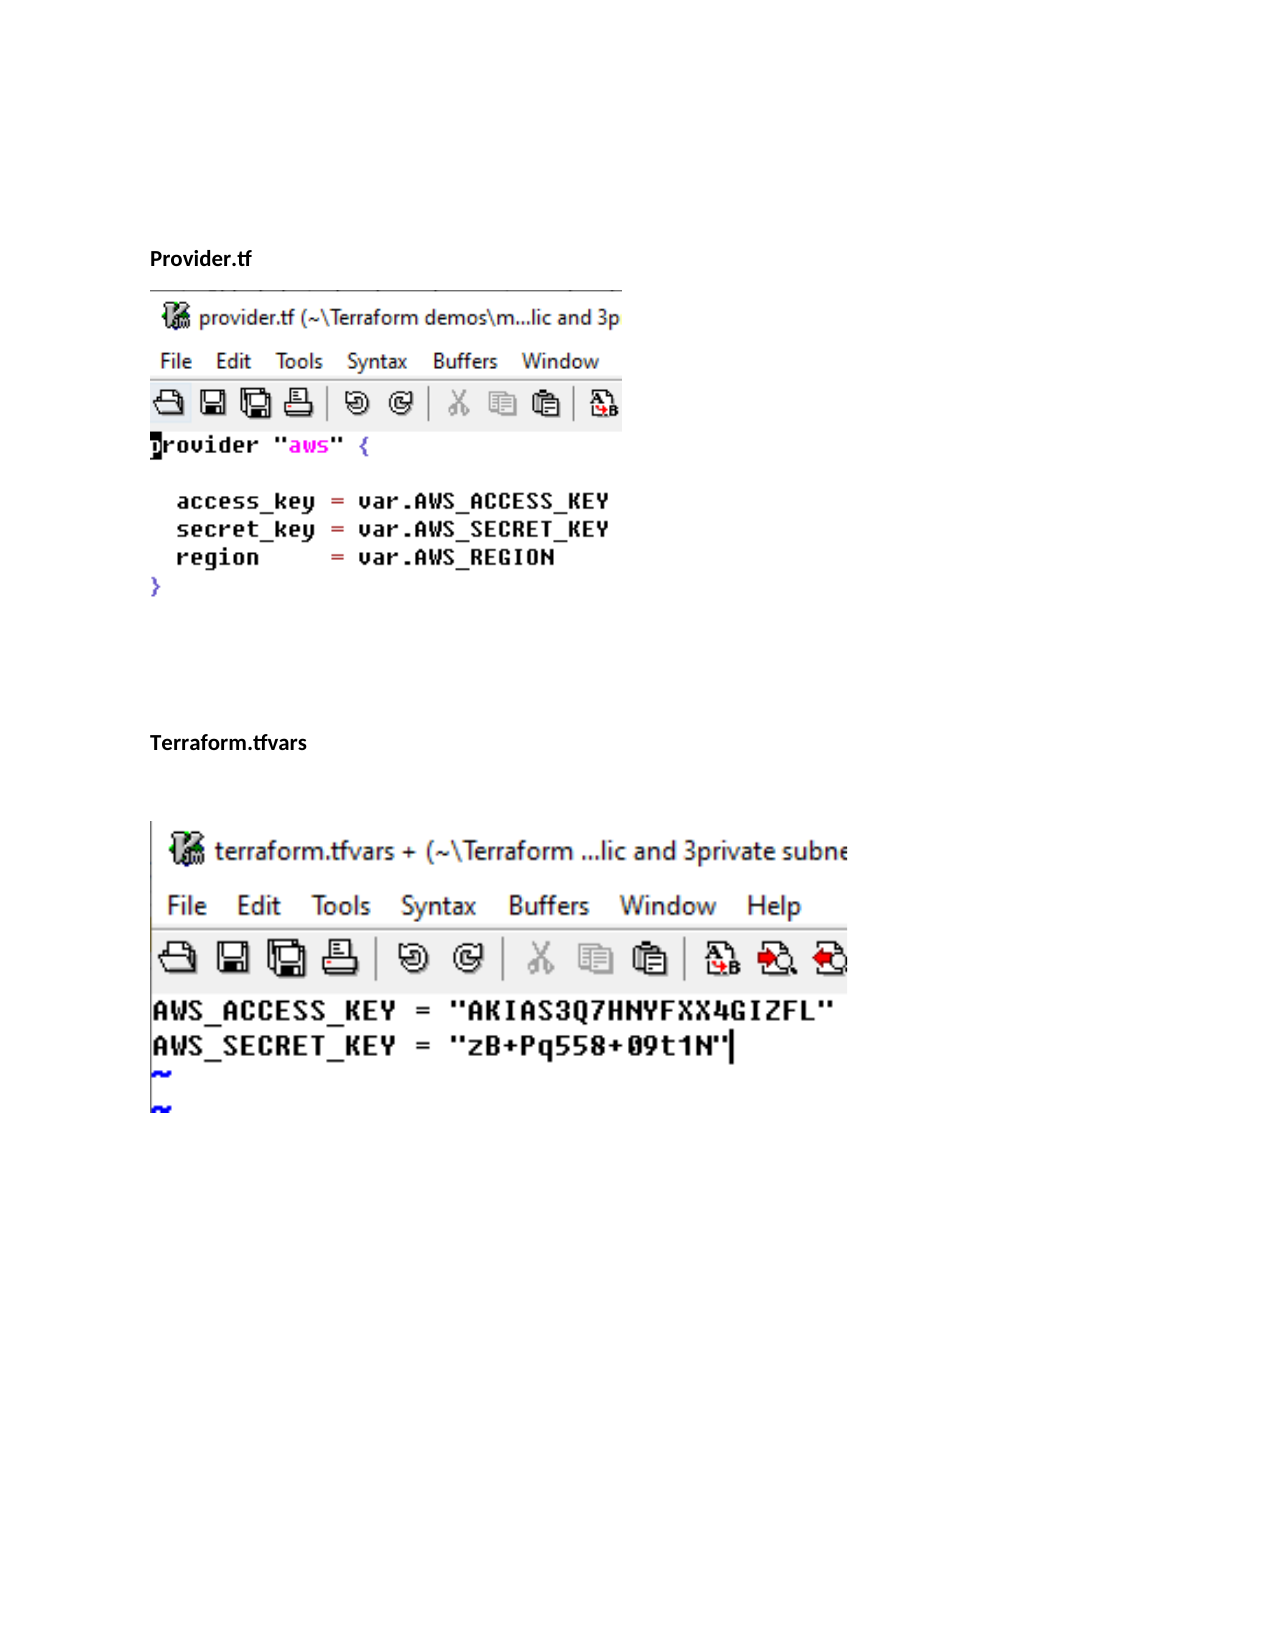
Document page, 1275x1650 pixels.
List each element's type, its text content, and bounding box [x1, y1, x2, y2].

text Terraform.tfvars [150, 728, 1125, 756]
picture [150, 290, 622, 602]
text Provider.tf [150, 244, 1125, 272]
picture [150, 821, 848, 1113]
